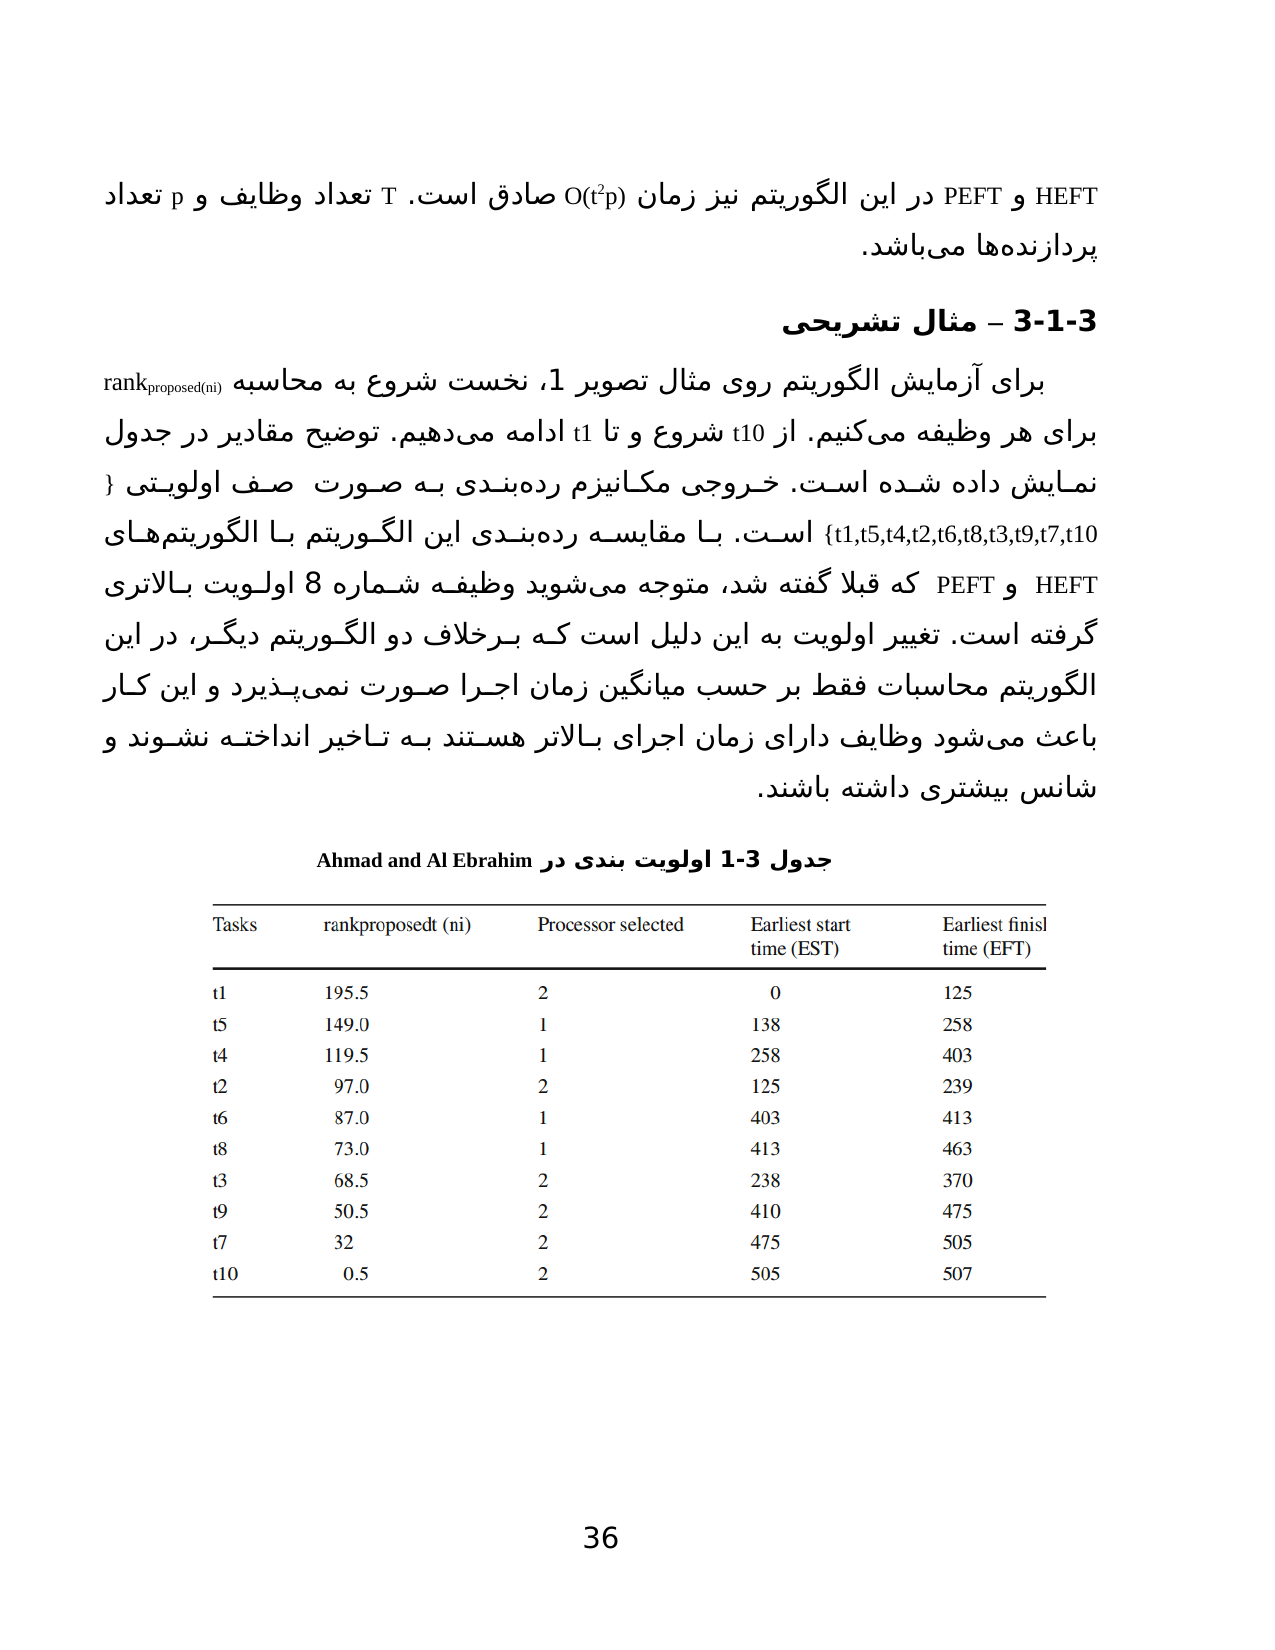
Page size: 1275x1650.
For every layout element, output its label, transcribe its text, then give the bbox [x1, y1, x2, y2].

text برای آزمایش الگوریتم روی مثال تصویر 1، نخست شروع به محاسبه rankproposed(ni) برای هر وظیفه می‌کنیم. از t10 شروع و تا t1 ادامه می‌دهیم. توضیح مقادیر در جدول نمایش داده شده است. خروجی مکانیزم رده‌بندی به صورت صف اولویتی {t1,t5,t4,t2,t6,t8,t3,t9,t7,t10} است. با مقایسه رده‌بندی این الگوریتم با الگوریتم‌های HEFT و PEFT که قبلا گفته شد، متوجه می‌شوید وظیفه شماره 8 اولویت بالاتری گرفته است. تغییر اولویت به این دلیل است که برخلاف دو الگوریتم دیگر، در این الگوریتم محاسبات فقط بر حسب میانگین زمان اجرا صورت نمی‌پذیرد و این کار باعث می‌شود وظایف دارای زمان اجرای بالاتر هستند به تاخیر انداخته نشوند و شانس بیشتری داشته باشند. [103, 363, 1098, 804]
picture [196, 898, 1047, 1306]
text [103, 177, 1098, 262]
text جدول 3-1 اولویت بندی در Ahmad and Al Ebrahim [103, 846, 1098, 873]
subtitle 3-1-3 – مثال تشریحی [103, 304, 1098, 338]
